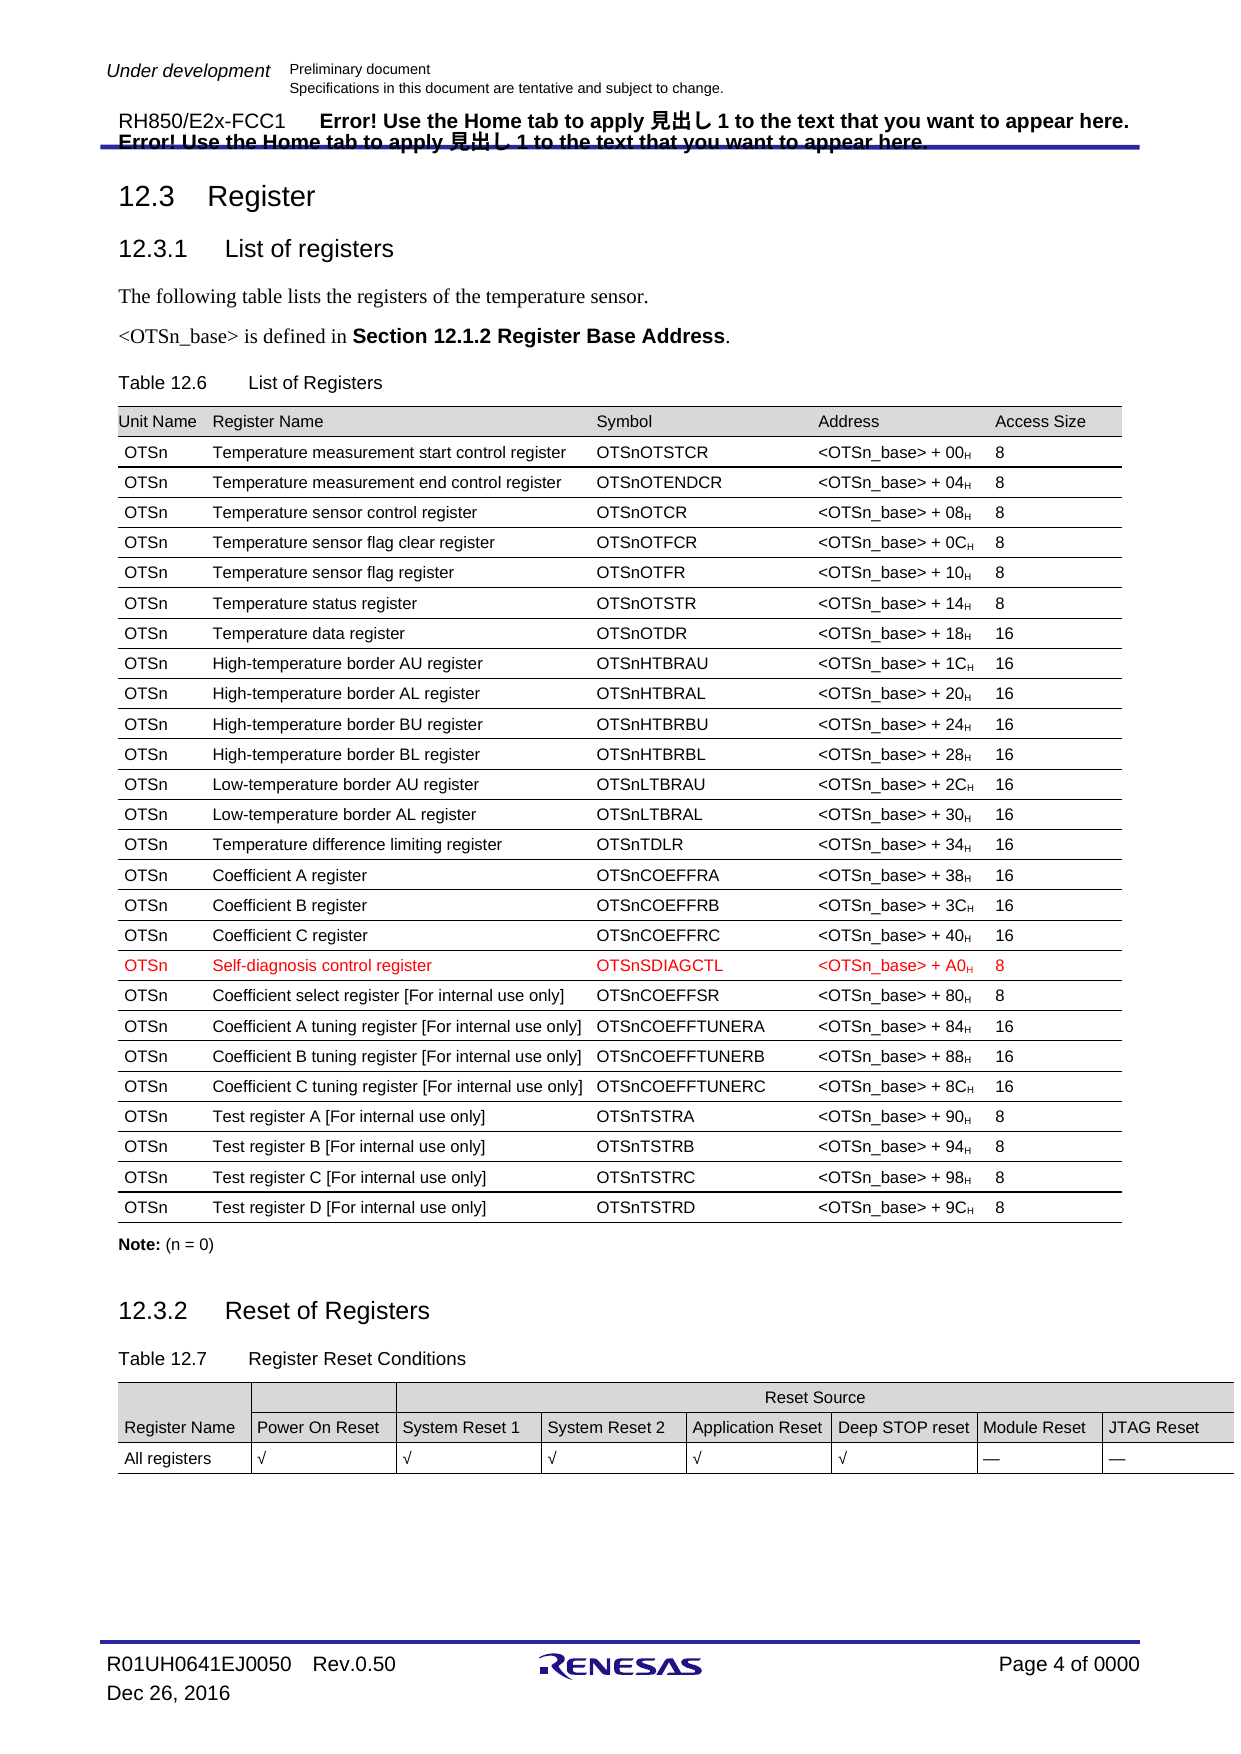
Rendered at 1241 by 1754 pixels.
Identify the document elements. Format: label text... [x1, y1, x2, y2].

table_cell 16 [989, 770, 1122, 799]
table_cell <OTSn_base> + 90H [812, 1102, 989, 1131]
table_cell OTSnHTBRAU [591, 649, 812, 678]
table_cell OTSn [118, 649, 206, 678]
table_cell All registers [118, 1443, 251, 1472]
table_cell — [978, 1443, 1102, 1472]
table_cell OTSn [118, 981, 206, 1010]
table_cell OTSn [118, 1041, 206, 1071]
table_cell OTSnTSTRB [591, 1132, 812, 1161]
table_cell <OTSn_base> + 20H [812, 679, 989, 708]
table_header Unit Name [118, 407, 206, 436]
table_cell OTSnCOEFFTUNERC [591, 1072, 812, 1101]
table_cell 8 [989, 951, 1122, 980]
table_cell 16 [989, 649, 1122, 678]
table_cell 16 [989, 619, 1122, 648]
table_cell <OTSn_base> + 8CH [812, 1072, 989, 1101]
table_cell Coefficient C register [206, 921, 591, 950]
table_cell OTSn [118, 709, 206, 738]
table_cell Temperature difference limiting register [206, 830, 591, 859]
table_cell <OTSn_base> + 24H [812, 709, 989, 738]
table_cell 16 [989, 921, 1122, 950]
table_cell <OTSn_base> + 84H [812, 1011, 989, 1040]
table_cell <OTSn_base> + 14H [812, 588, 989, 617]
table_cell <OTSn_base> + A0H [812, 951, 989, 980]
table_cell Temperature measurement start control register [206, 437, 591, 466]
table_cell √ [397, 1443, 541, 1472]
table_cell <OTSn_base> + 2CH [812, 770, 989, 799]
table_cell <OTSn_base> + 08H [812, 498, 989, 527]
table_cell √ [252, 1443, 396, 1472]
table_cell 16 [989, 860, 1122, 889]
table_cell OTSnOTSTR [591, 588, 812, 617]
table_cell 16 [989, 800, 1122, 829]
subtitle Reset of Registers [118, 1296, 1122, 1325]
table_cell 16 [989, 679, 1122, 708]
table_cell Temperature measurement end control register [206, 468, 591, 497]
table_cell 8 [989, 981, 1122, 1010]
table_cell <OTSn_base> + 9CH [812, 1193, 989, 1222]
table_cell Temperature data register [206, 619, 591, 648]
table_cell <OTSn_base> + 98H [812, 1162, 989, 1191]
table_cell Coefficient B tuning register [For internal use only] [206, 1041, 591, 1071]
table_cell <OTSn_base> + 30H [812, 800, 989, 829]
table_cell High-temperature border BU register [206, 709, 591, 738]
table_cell <OTSn_base> + 28H [812, 739, 989, 768]
table_cell 8 [989, 1102, 1122, 1131]
table_cell OTSnTSTRD [591, 1193, 812, 1222]
table_cell 8 [989, 498, 1122, 527]
table_cell OTSnHTBRBU [591, 709, 812, 738]
text The following table lists the registers of the temperature sensor. [118, 280, 1122, 309]
table_cell OTSn [118, 1193, 206, 1222]
table_cell OTSn [118, 921, 206, 950]
table_cell OTSn [118, 588, 206, 617]
table_cell <OTSn_base> + 1CH [812, 649, 989, 678]
table_cell Test register C [For internal use only] [206, 1162, 591, 1191]
table_cell Coefficient B register [206, 890, 591, 919]
table_cell Temperature sensor flag clear register [206, 528, 591, 557]
table_cell 16 [989, 830, 1122, 859]
table_cell OTSn [118, 951, 206, 980]
table_cell High-temperature border AL register [206, 679, 591, 708]
table_cell <OTSn_base> + 88H [812, 1041, 989, 1071]
table_header Register Name [206, 407, 591, 436]
table_cell OTSnTSTRC [591, 1162, 812, 1191]
table_cell OTSnHTBRBL [591, 739, 812, 768]
table_cell Coefficient select register [For internal use only] [206, 981, 591, 1010]
table_cell Deep STOP reset [832, 1413, 977, 1442]
table_cell — [1103, 1443, 1234, 1472]
table_cell OTSnCOEFFRA [591, 860, 812, 889]
table_cell OTSn [118, 1132, 206, 1161]
table_cell Temperature sensor control register [206, 498, 591, 527]
table_cell OTSnCOEFFRB [591, 890, 812, 919]
subtitle List of registers [118, 234, 1122, 263]
table_cell Self-diagnosis control register [206, 951, 591, 980]
table_header [252, 1383, 396, 1412]
table_cell 16 [989, 709, 1122, 738]
table_cell OTSnCOEFFRC [591, 921, 812, 950]
table_cell OTSnTDLR [591, 830, 812, 859]
table_cell Module Reset [978, 1413, 1102, 1442]
text Table 12.7 Register Reset Conditions [118, 1342, 1122, 1371]
table_cell OTSnTSTRA [591, 1102, 812, 1131]
table_cell OTSn [118, 679, 206, 708]
table_header Register Name [118, 1383, 251, 1442]
table_cell OTSn [118, 890, 206, 919]
table_cell <OTSn_base> + 40H [812, 921, 989, 950]
table_cell OTSnCOEFFTUNERB [591, 1041, 812, 1071]
table_cell 8 [989, 1162, 1122, 1191]
table_cell OTSnOTSTCR [591, 437, 812, 466]
table_cell 8 [989, 558, 1122, 587]
table_cell OTSn [118, 619, 206, 648]
table_cell 8 [989, 468, 1122, 497]
table_cell 8 [989, 1193, 1122, 1222]
table_cell 16 [989, 1072, 1122, 1101]
table_cell OTSn [118, 860, 206, 889]
table_cell 8 [989, 437, 1122, 466]
table_cell OTSnOTENDCR [591, 468, 812, 497]
table_cell OTSnOTFCR [591, 528, 812, 557]
table_cell <OTSn_base> + 0CH [812, 528, 989, 557]
table_cell Test register B [For internal use only] [206, 1132, 591, 1161]
table_cell 8 [989, 528, 1122, 557]
table_cell 16 [989, 739, 1122, 768]
table_cell OTSnOTFR [591, 558, 812, 587]
table_cell 8 [989, 588, 1122, 617]
table_cell OTSn [118, 1102, 206, 1131]
table_cell <OTSn_base> + 3CH [812, 890, 989, 919]
table_cell <OTSn_base> + 18H [812, 619, 989, 648]
table_cell OTSn [118, 528, 206, 557]
table_cell <OTSn_base> + 34H [812, 830, 989, 859]
table_cell OTSn [118, 437, 206, 466]
table_cell OTSn [118, 1072, 206, 1101]
table_cell Test register A [For internal use only] [206, 1102, 591, 1131]
table_cell Temperature sensor flag register [206, 558, 591, 587]
table_header Symbol [591, 407, 812, 436]
table_cell System Reset 1 [397, 1413, 541, 1442]
table_cell Temperature status register [206, 588, 591, 617]
table_cell OTSnCOEFFTUNERA [591, 1011, 812, 1040]
table_cell √ [687, 1443, 831, 1472]
table_cell OTSnLTBRAU [591, 770, 812, 799]
table_cell Low-temperature border AU register [206, 770, 591, 799]
table_cell OTSnLTBRAL [591, 800, 812, 829]
table_cell System Reset 2 [542, 1413, 686, 1442]
table_cell 16 [989, 890, 1122, 919]
table_cell OTSn [118, 739, 206, 768]
table_cell 8 [989, 1132, 1122, 1161]
table_cell OTSnOTCR [591, 498, 812, 527]
text <OTSn_base> is defined in Section 13.1.2 Register Base Address. [118, 320, 1122, 349]
table_header Access Size [989, 407, 1122, 436]
table_cell OTSnHTBRAL [591, 679, 812, 708]
table_header Address [812, 407, 989, 436]
table_cell Application Reset [687, 1413, 831, 1442]
table_cell OTSn [118, 800, 206, 829]
table_cell √ [832, 1443, 977, 1472]
table_cell OTSn [118, 770, 206, 799]
table_cell Coefficient A register [206, 860, 591, 889]
table_cell High-temperature border BL register [206, 739, 591, 768]
table_cell Coefficient A tuning register [For internal use only] [206, 1011, 591, 1040]
table_cell OTSnOTDR [591, 619, 812, 648]
table_cell OTSn [118, 468, 206, 497]
text Note: (n = 0) [118, 1229, 1122, 1256]
subtitle Register [118, 179, 1122, 213]
table_cell Coefficient C tuning register [For internal use only] [206, 1072, 591, 1101]
table_cell Low-temperature border AL register [206, 800, 591, 829]
table_cell OTSn [118, 1162, 206, 1191]
table_cell <OTSn_base> + 94H [812, 1132, 989, 1161]
table_cell Test register D [For internal use only] [206, 1193, 591, 1222]
table_cell <OTSn_base> + 04H [812, 468, 989, 497]
table_header Reset Source [397, 1383, 1234, 1412]
table_cell <OTSn_base> + 80H [812, 981, 989, 1010]
table_cell Power On Reset [252, 1413, 396, 1442]
table_cell OTSnSDIAGCTL [591, 951, 812, 980]
table_cell <OTSn_base> + 10H [812, 558, 989, 587]
table_cell OTSnCOEFFSR [591, 981, 812, 1010]
table_cell OTSn [118, 830, 206, 859]
table_cell OTSn [118, 558, 206, 587]
table_cell 16 [989, 1041, 1122, 1071]
text Table 12.6 List of Registers [118, 366, 1122, 396]
table_cell OTSn [118, 498, 206, 527]
table_cell √ [542, 1443, 686, 1472]
table_cell 16 [989, 1011, 1122, 1040]
table_cell High-temperature border AU register [206, 649, 591, 678]
table_cell JTAG Reset [1103, 1413, 1234, 1442]
table_cell <OTSn_base> + 38H [812, 860, 989, 889]
table_cell OTSn [118, 1011, 206, 1040]
table_cell <OTSn_base> + 00H [812, 437, 989, 466]
